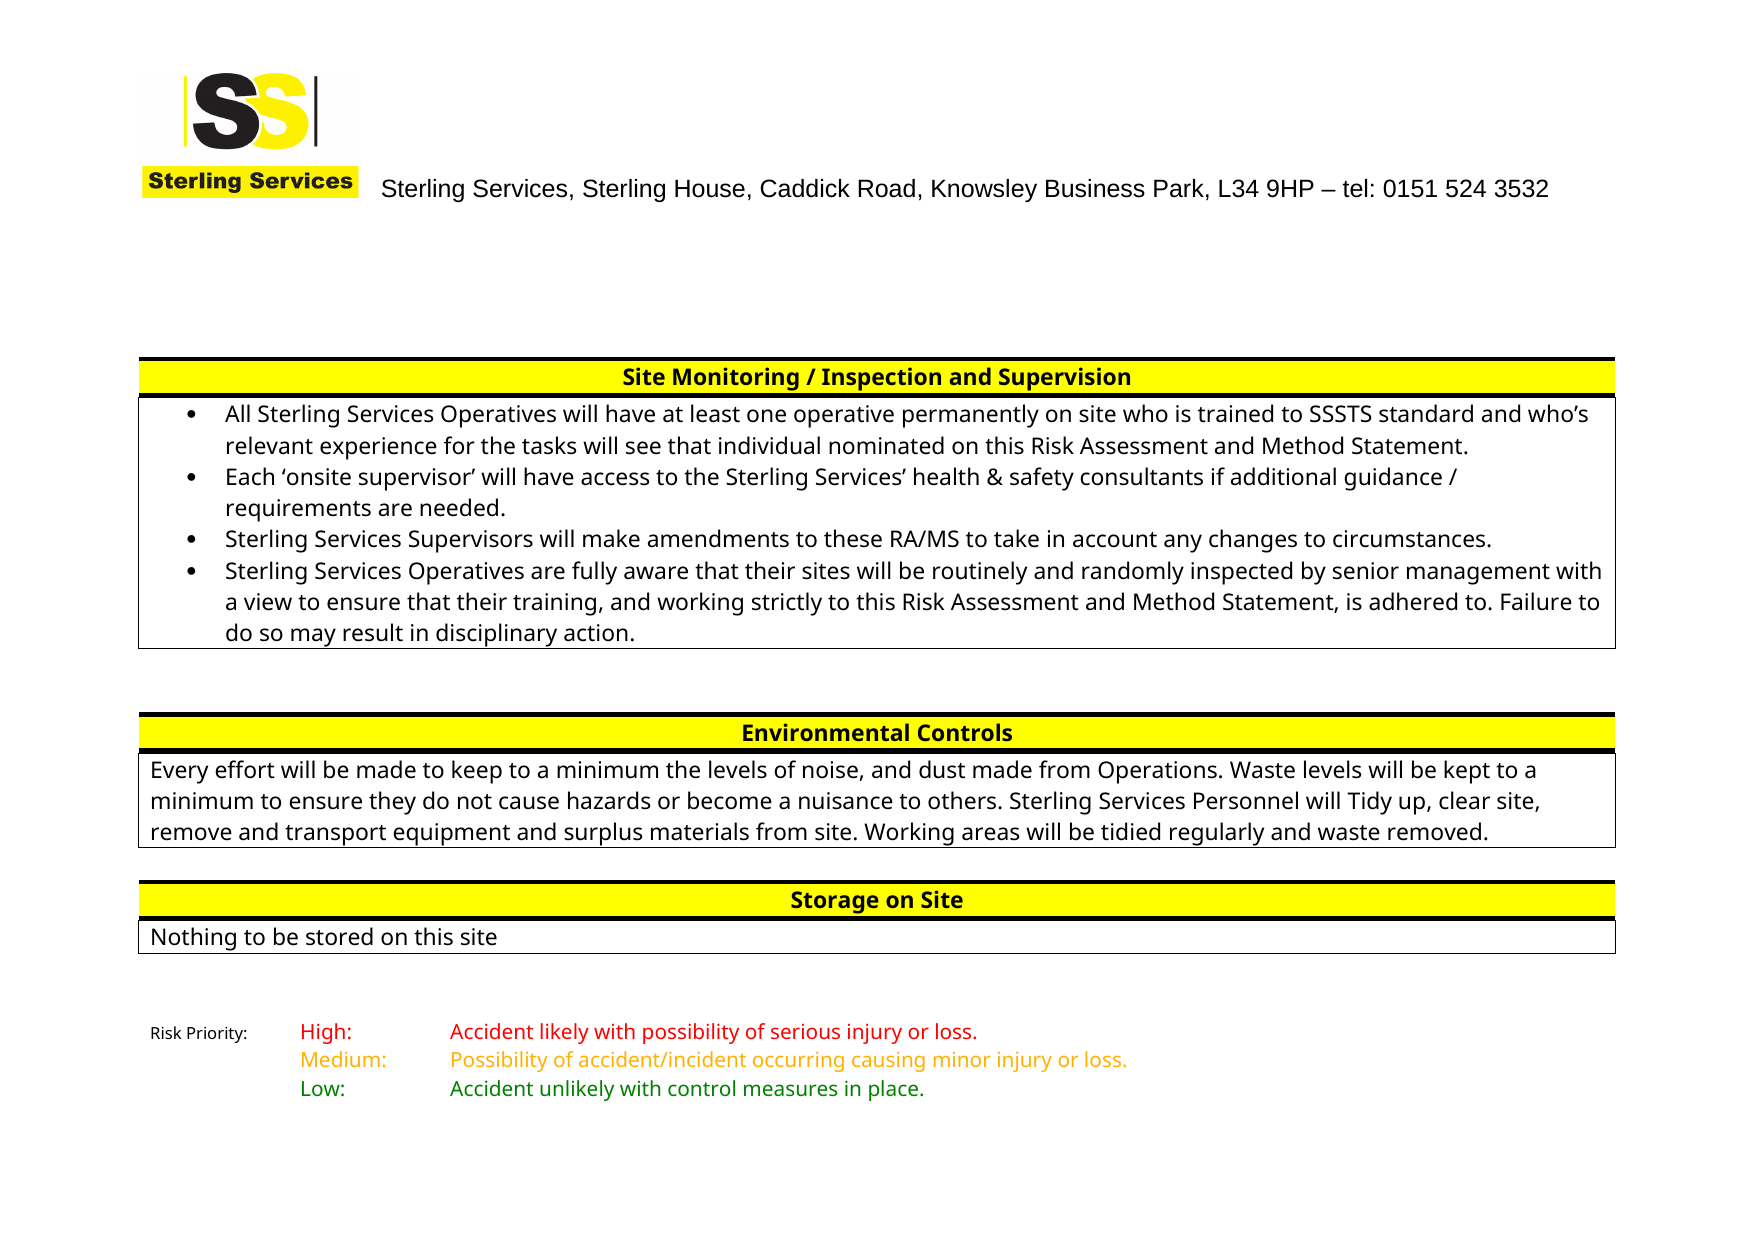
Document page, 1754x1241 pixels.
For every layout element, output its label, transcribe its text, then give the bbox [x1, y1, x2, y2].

table_header All Sterling Services Operatives will have at least one operative permanently on site who is trained to SSSTS standard and who’s relevant experience for the tasks will see that individual nominated on this Risk Assessment and Method Statement. Each ‘onsite supervisor’ will have access to the Sterling Services’ health & safety consultants if additional guidance / requirements are needed. Sterling Services Supervisors will make amendments to these RA/MS to take in account any changes to circumstances. Sterling Services Operatives are fully aware that their sites will be routinely and randomly inspected by senior management with a view to ensure that their training, and working strictly to this Risk Assessment and Method Statement, is adhered to. Failure to do so may result in disciplinary action. [139, 398, 1615, 648]
picture [142, 73, 359, 198]
table_header Site Monitoring / Inspection and Supervision [139, 361, 1615, 393]
table_header Nothing to be stored on this site [139, 921, 1615, 952]
table_header Storage on Site [139, 884, 1615, 916]
table_header Environmental Controls [139, 717, 1615, 748]
table_header Every effort will be made to keep to a minimum the levels of noise, and dust made from Operations. Waste levels will be kept to a minimum to ensure they do not cause hazards or become a nuisance to others. Sterling Services Personnel will Tidy up, clear site, remove and transport equipment and surplus materials from site. Working areas will be tidied regularly and waste removed. [139, 754, 1615, 847]
